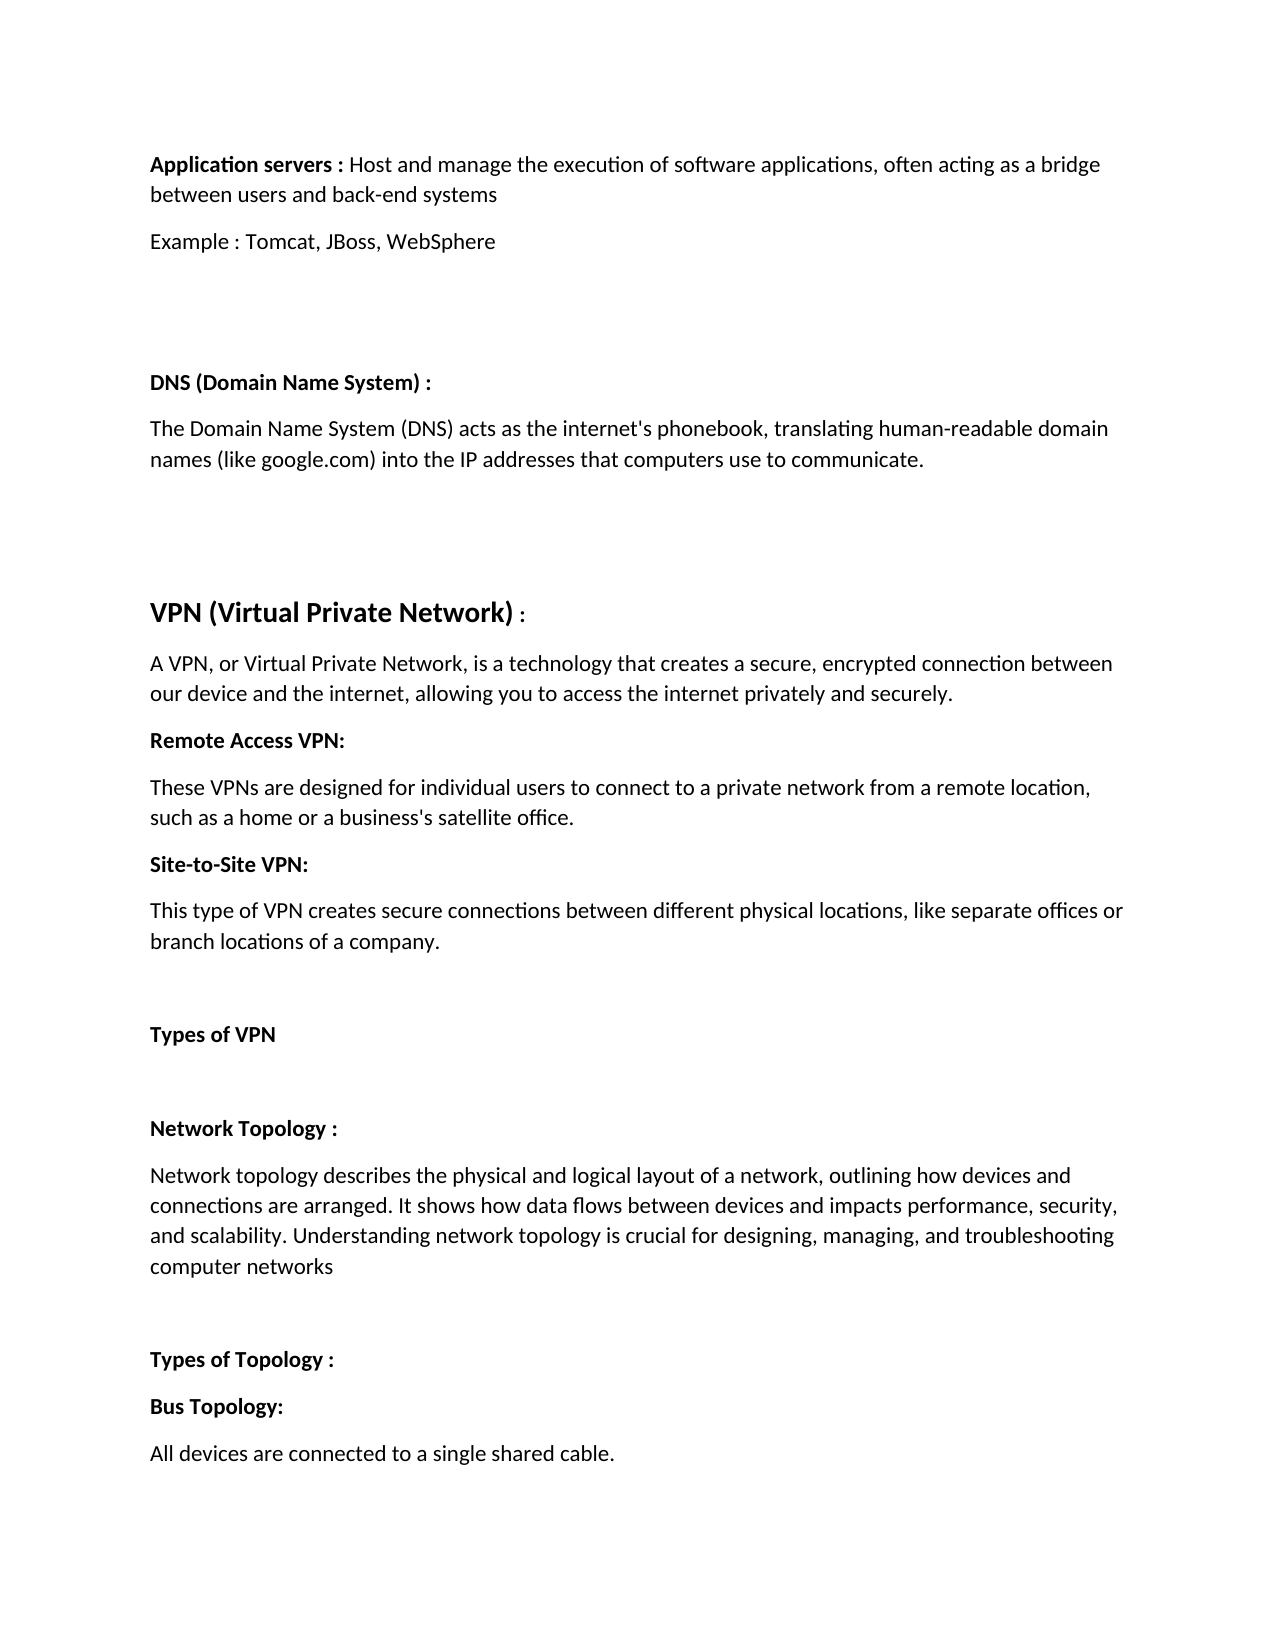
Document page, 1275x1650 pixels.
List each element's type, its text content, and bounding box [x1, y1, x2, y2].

text Remote Access VPN: [150, 726, 1125, 754]
text All devices are connected to a single shared cable. [150, 1439, 1125, 1467]
text Example : Tomcat, JBoss, WebSphere [150, 227, 1125, 255]
text Types of VPN [150, 1021, 1125, 1049]
text Types of Topology : [150, 1346, 1125, 1374]
text DNS (Domain Name System) : [150, 368, 1125, 396]
text Bus Topology: [150, 1392, 1125, 1421]
text These VPNs are designed for individual users to connect to a private network from a remote location, such as a home or a business's satellite office. [150, 773, 1125, 831]
text This type of VPN creates secure connections between different physical locations, like separate offices or branch locations of a company. [150, 897, 1125, 955]
text Network topology describes the physical and logical layout of a network, outlining how devices and connections are arranged. It shows how data flows between devices and impacts performance, security, and scalability. Understanding network topology is crucial for designing, managing, and troubleshooting computer networks [150, 1161, 1125, 1280]
text The Domain Name System (DNS) acts as the internet's phonebook, translating human-readable domain names (like google.com) into the IP addresses that computers use to communicate. [150, 414, 1125, 473]
text VPN (Virtual Private Network) : [150, 594, 1125, 629]
text A VPN, or Virtual Private Network, is a technology that creates a secure, encrypted connection between our device and the internet, allowing you to access the internet privately and securely. [150, 649, 1125, 707]
text Site-to-Site VPN: [150, 850, 1125, 878]
text Network Topology : [150, 1114, 1125, 1142]
text Application servers : Host and manage the execution of software applications, often acting as a bridge between users and back-end systems [150, 150, 1125, 208]
